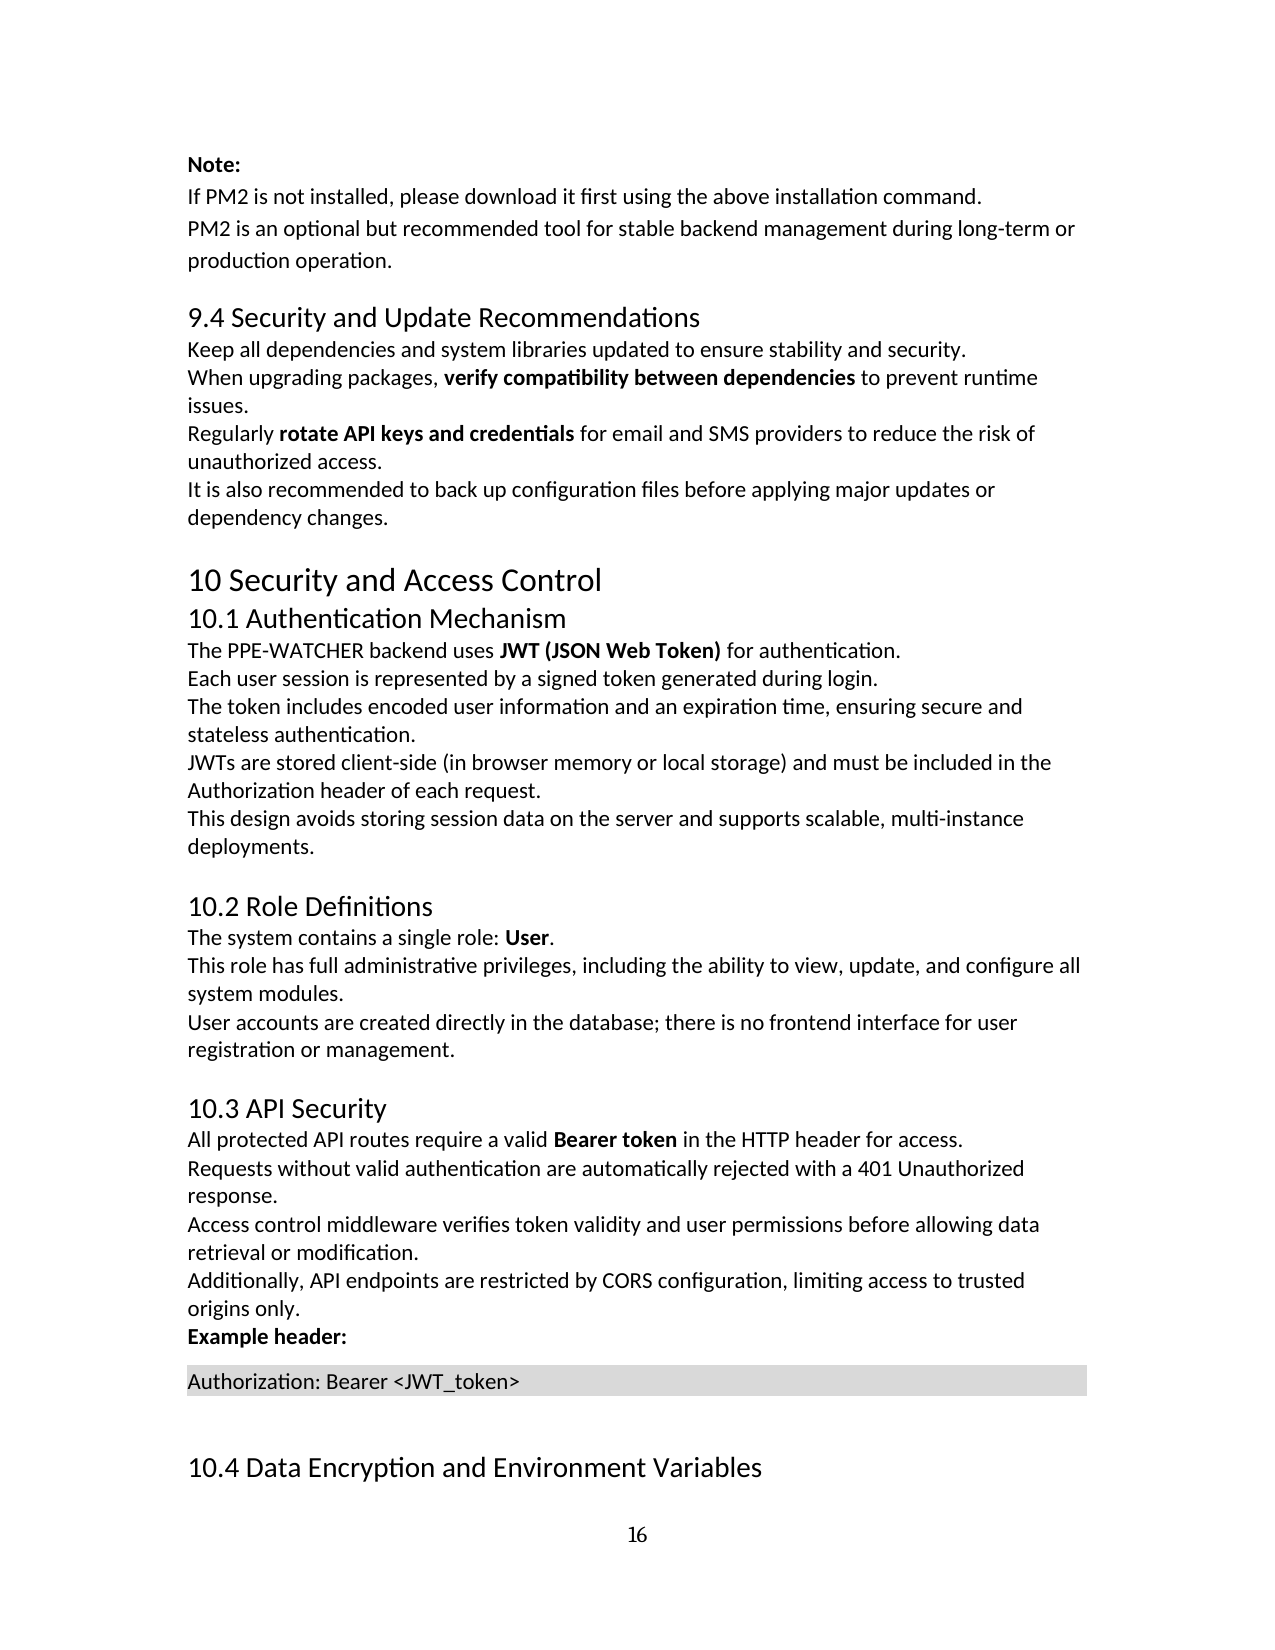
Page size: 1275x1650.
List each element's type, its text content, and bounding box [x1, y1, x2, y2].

text Authorization: Bearer <JWT_token> [187, 1365, 1087, 1396]
text Note: If PM2 is not installed, please download it first using the above installation command. PM2 is an optional but recommended tool for stable backend management during long-term or production operation. [187, 150, 1087, 274]
text 10.1 Authentication Mechanism [187, 600, 1087, 636]
text Example header: [187, 1322, 1087, 1350]
text All protected API routes require a valid Bearer token in the HTTP header for access. Requests without valid authentication are automatically rejected with a 401 Unauthorized response. Access control middleware verifies token validity and user permissions before allowing data retrieval or modification. Additionally, API endpoints are restricted by CORS configuration, limiting access to trusted origins only. [187, 1126, 1087, 1322]
text Keep all dependencies and system libraries updated to ensure stability and security. When upgrading packages, verify compatibility between dependencies to prevent runtime issues. Regularly rotate API keys and credentials for email and SMS providers to reduce the risk of unauthorized access. It is also recommended to back up configuration files before applying major updates or dependency changes. [187, 335, 1087, 531]
text 10.4 Data Encryption and Environment Variables [187, 1449, 1087, 1485]
text 10 Security and Access Control [187, 559, 1087, 600]
text The system contains a single role: User. This role has full administrative privileges, including the ability to view, update, and configure all system modules. User accounts are created directly in the database; there is no frontend interface for user registration or management. [187, 923, 1087, 1090]
text The PPE-WATCHER backend uses JWT (JSON Web Token) for authentication. Each user session is represented by a signed token generated during login. The token includes encoded user information and an expiration time, ensuring secure and stateless authentication. JWTs are stored client-side (in browser memory or local storage) and must be included in the Authorization header of each request. This design avoids storing session data on the server and supports scalable, multi-instance deployments. [187, 636, 1087, 860]
text 10.2 Role Definitions [187, 888, 1087, 923]
text 10.3 API Security [187, 1090, 1087, 1126]
text 9.4 Security and Update Recommendations [187, 299, 1087, 335]
